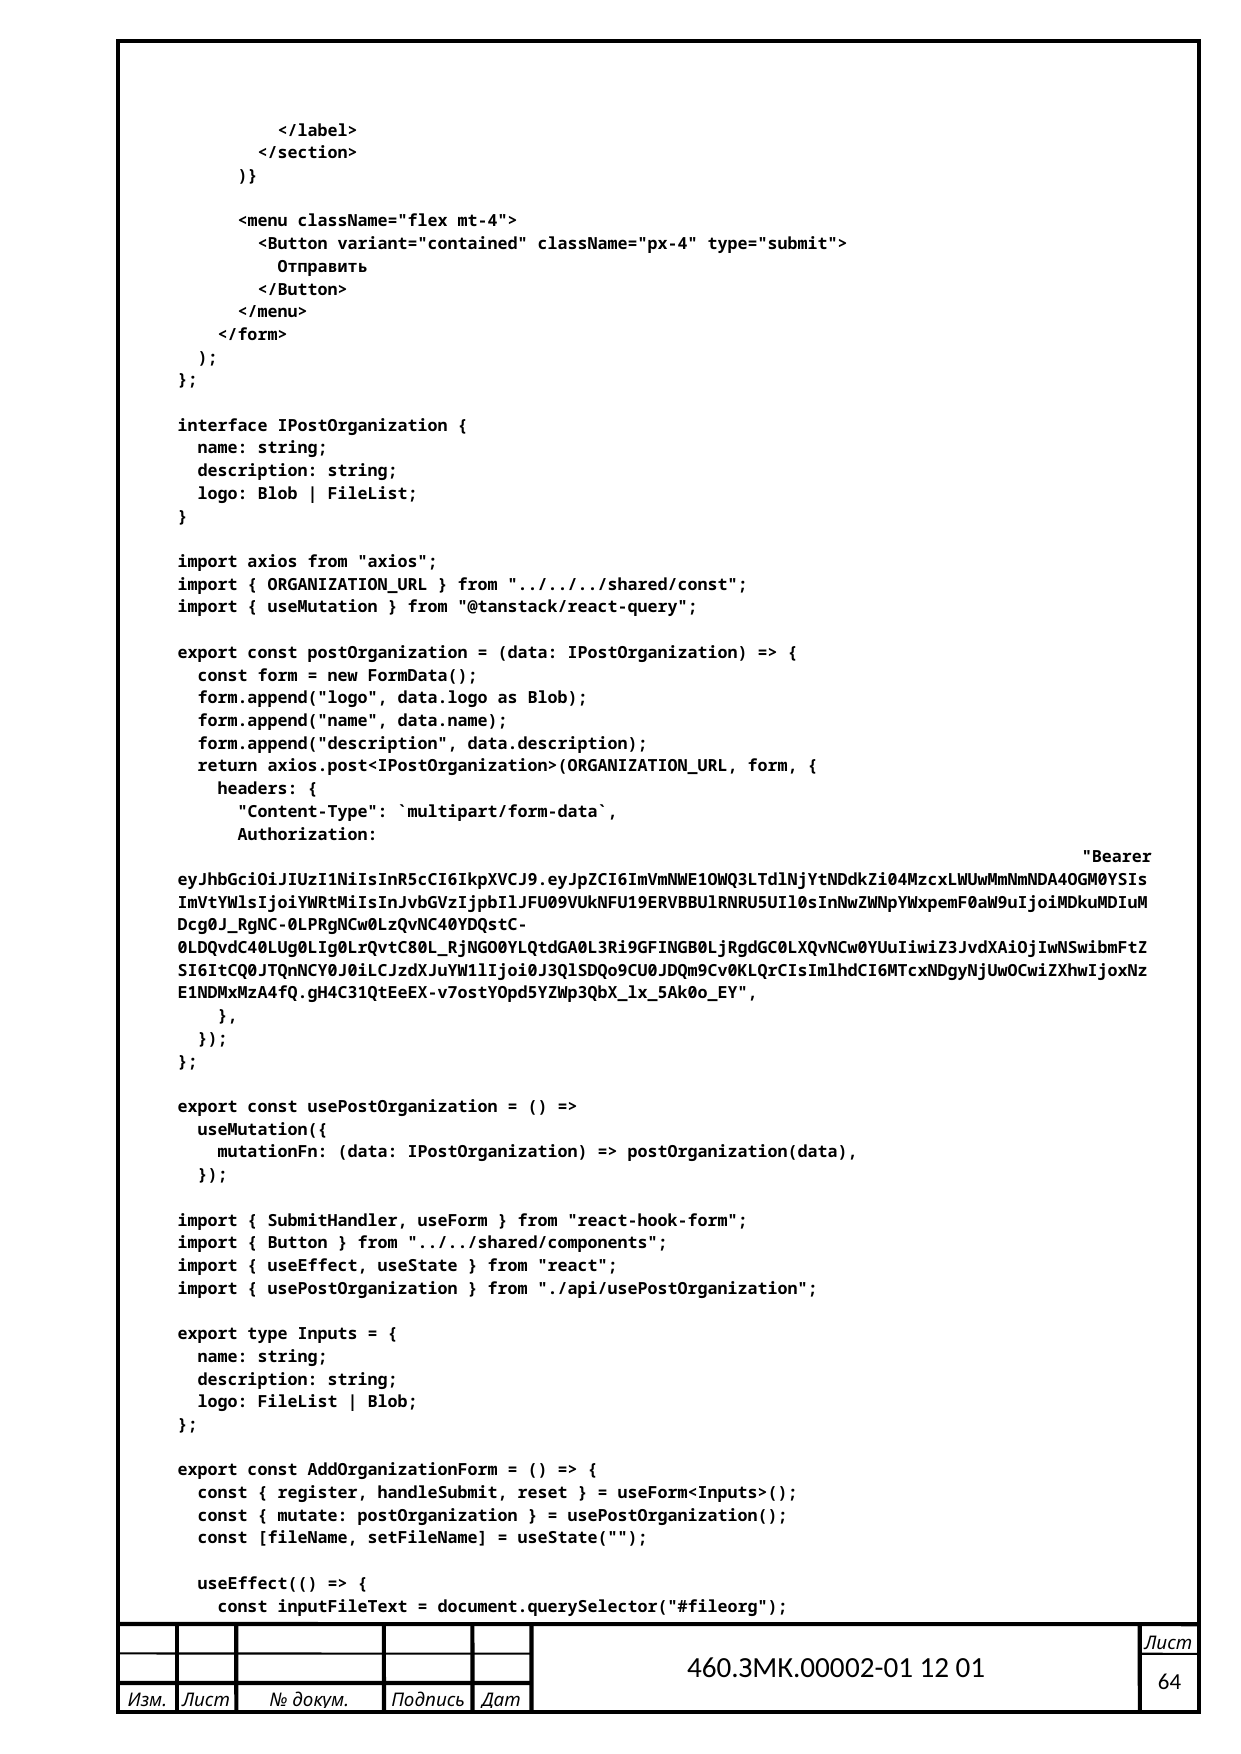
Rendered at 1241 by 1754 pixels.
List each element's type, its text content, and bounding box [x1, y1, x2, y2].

text description: string; [177, 1367, 1152, 1390]
text description: string; [177, 459, 1152, 481]
text form.append("logo", data.logo as Blob); [177, 686, 1152, 708]
text const form = new FormData(); [177, 663, 1152, 686]
text </menu> [177, 300, 1152, 322]
text export type Inputs = { [177, 1322, 1152, 1344]
text const [fileName, setFileName] = useState(""); [177, 1526, 1152, 1549]
text "Content-Type": `multipart/form-data`, [177, 799, 1152, 822]
text import { ORGANIZATION_URL } from "../../../shared/const"; [177, 572, 1152, 595]
text interface IPostOrganization { [177, 413, 1152, 436]
text const { mutate: postOrganization } = usePostOrganization(); [177, 1503, 1152, 1526]
text }); [177, 1163, 1152, 1185]
text </form> [177, 322, 1152, 345]
text "Bearer eyJhbGciOiJIUzI1NiIsInR5cCI6IkpXVCJ9.eyJpZCI6ImVmNWE1OWQ3LTdlNjYtNDdkZi04MzcxLWUwMmNmNDA4OGM0YSIsImVtYWlsIjoiYWRtMiIsInJvbGVzIjpbIlJFU09VUkNFU19ERVBBUlRNRU5UIl0sInNwZWNpYWxpemF0aW9uIjoiMDkuMDIuMDcg0J_RgNC-0LPRgNCw0LzQvNC40YDQstC-0LDQvdC40LUg0LIg0LrQvtC80L_RjNGO0YLQtdGA0L3Ri9GFINGB0LjRgdGC0LXQvNCw0YUuIiwiZ3JvdXAiOjIwNSwibmFtZSI6ItCQ0JTQnNCY0J0iLCJzdXJuYW1lIjoi0J3QlSDQo9CU0JDQm9Cv0KLQrCIsImlhdCI6MTcxNDgyNjUwOCwiZXhwIjoxNzE1NDMxMzA4fQ.gH4C31QtEeEX-v7ostYOpd5YZWp3QbX_lx_5Ak0o_EY", [177, 845, 1152, 1004]
text form.append("description", data.description); [177, 731, 1152, 754]
text }; [177, 1412, 1152, 1435]
text import { usePostOrganization } from "./api/usePostOrganization"; [177, 1276, 1152, 1299]
text }, [177, 1004, 1152, 1026]
text }; [177, 368, 1152, 391]
text )} [177, 163, 1152, 186]
text }); [177, 1026, 1152, 1049]
text export const usePostOrganization = () => [177, 1094, 1152, 1117]
text name: string; [177, 1344, 1152, 1367]
text </section> [177, 141, 1152, 163]
text logo: Blob | FileList; [177, 481, 1152, 504]
text } [177, 504, 1152, 527]
text Отправить [177, 254, 1152, 277]
text const { register, handleSubmit, reset } = useForm<Inputs>(); [177, 1481, 1152, 1503]
text import axios from "axios"; [177, 549, 1152, 572]
text headers: { [177, 777, 1152, 799]
text </Button> [177, 277, 1152, 300]
text useEffect(() => { [177, 1571, 1152, 1594]
text import { SubmitHandler, useForm } from "react-hook-form"; [177, 1208, 1152, 1231]
text }; [177, 1049, 1152, 1072]
text <menu className="flex mt-4"> [177, 209, 1152, 232]
text useMutation({ [177, 1117, 1152, 1140]
text </label> [177, 118, 1152, 141]
text import { useMutation } from "@tanstack/react-query"; [177, 595, 1152, 618]
text export const AddOrganizationForm = () => { [177, 1458, 1152, 1481]
text <Button variant="contained" className="px-4" type="submit"> [177, 232, 1152, 254]
text import { useEffect, useState } from "react"; [177, 1253, 1152, 1276]
text import { Button } from "../../shared/components"; [177, 1231, 1152, 1253]
text return axios.post<IPostOrganization>(ORGANIZATION_URL, form, { [177, 754, 1152, 777]
text const inputFileText = document.querySelector("#fileorg"); [177, 1594, 1152, 1617]
text ); [177, 345, 1152, 368]
text mutationFn: (data: IPostOrganization) => postOrganization(data), [177, 1140, 1152, 1163]
text form.append("name", data.name); [177, 708, 1152, 731]
text name: string; [177, 436, 1152, 459]
text export const postOrganization = (data: IPostOrganization) => { [177, 640, 1152, 663]
text logo: FileList | Blob; [177, 1390, 1152, 1412]
text Authorization: [177, 822, 1152, 845]
